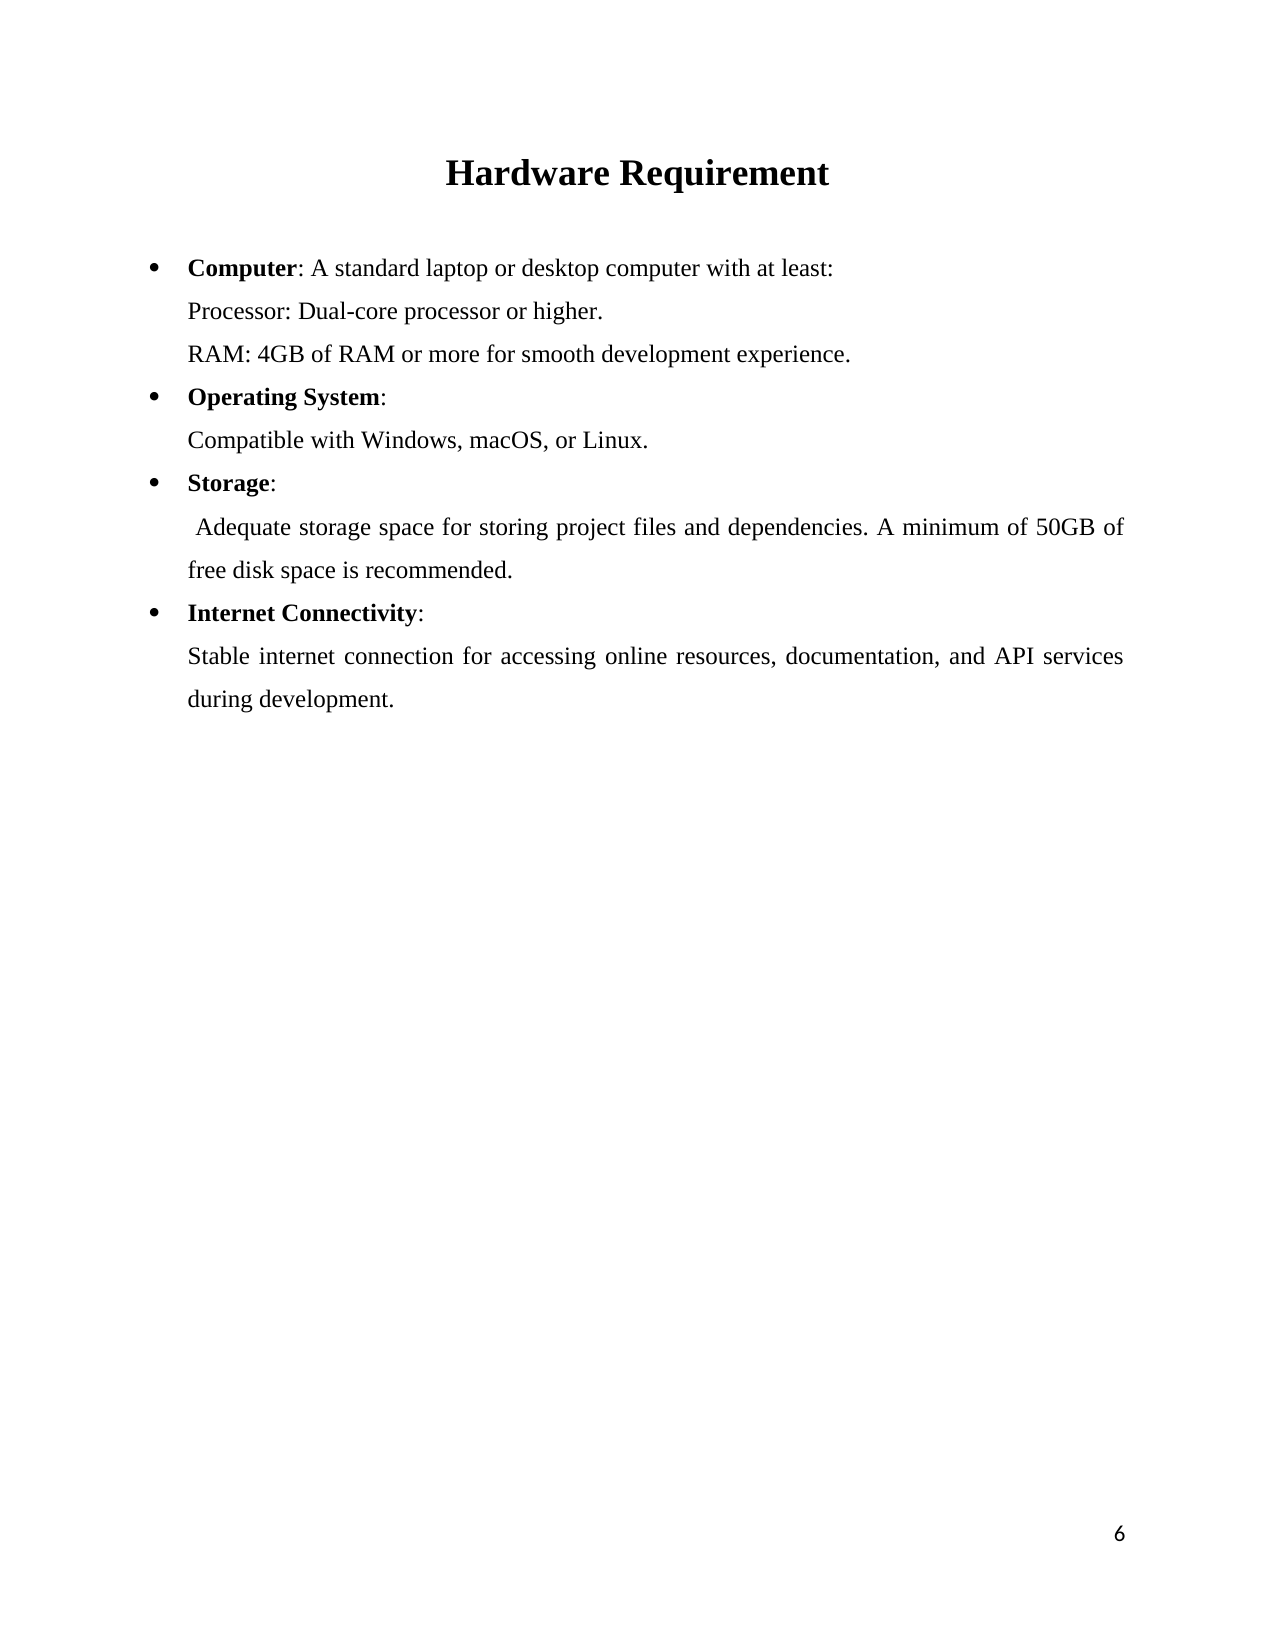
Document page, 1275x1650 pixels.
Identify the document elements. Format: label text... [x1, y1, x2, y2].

list Adequate storage space for storing project files and dependencies. A minimum of 50GB of free disk space is recommended. [187, 512, 1125, 583]
list RAM: 4GB of RAM or more for smooth development experience. [187, 339, 1125, 368]
list Operating System: [150, 382, 1125, 411]
list Internet Connectivity: [150, 598, 1125, 627]
text Hardware Requirement [150, 150, 1125, 193]
list Storage: [150, 468, 1125, 497]
list Compatible with Windows, macOS, or Linux. [187, 425, 1125, 454]
list Computer: A standard laptop or desktop computer with at least: [150, 253, 1125, 282]
list Stable internet connection for accessing online resources, documentation, and API services during development. [187, 641, 1125, 713]
list Processor: Dual-core processor or higher. [187, 296, 1125, 325]
